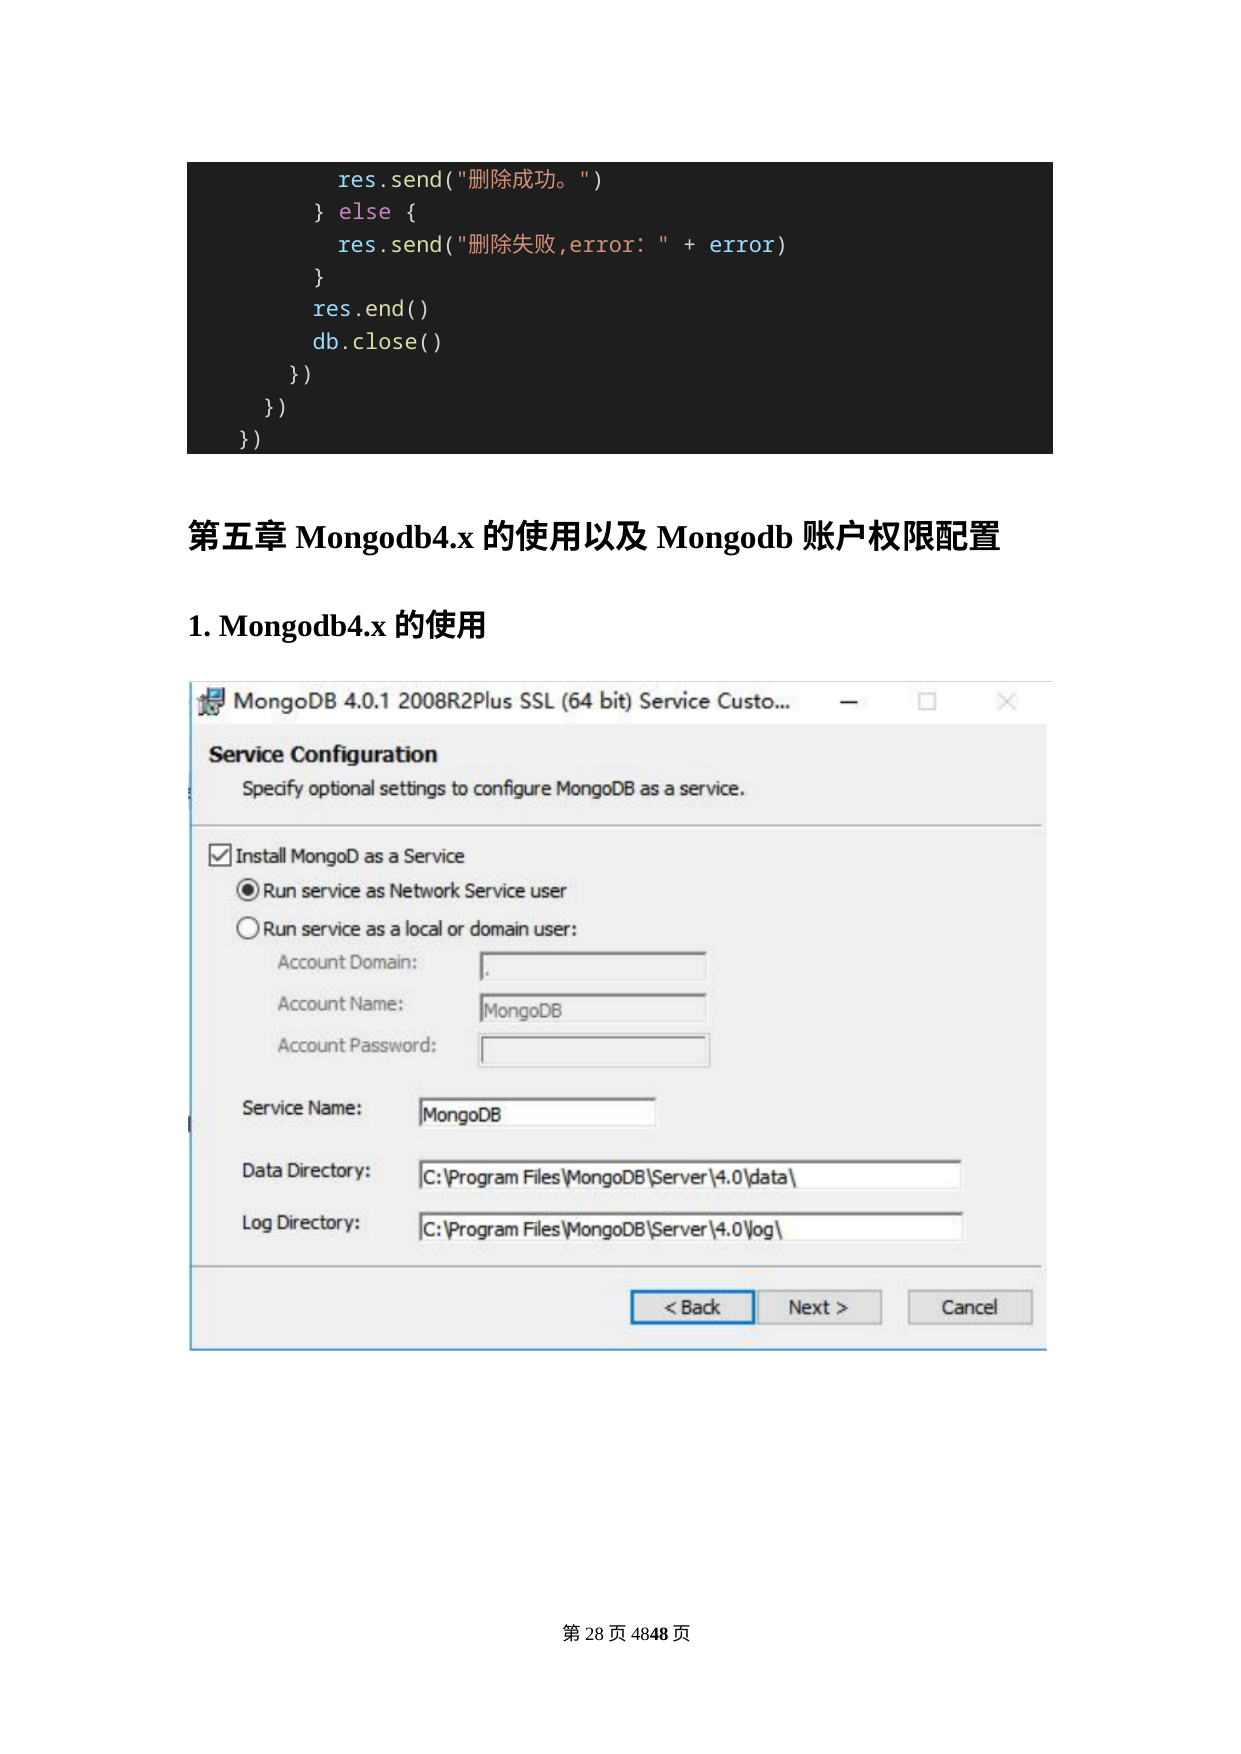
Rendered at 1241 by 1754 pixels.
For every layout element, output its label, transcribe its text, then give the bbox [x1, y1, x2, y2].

text } [187, 259, 1053, 292]
text }) [187, 357, 1053, 389]
picture [187, 681, 1053, 1358]
text res.end() [187, 292, 1053, 324]
text }) [187, 422, 1053, 454]
text Mongodb4.x 的使用以及 Mongodb 账户权限配置 [187, 501, 1053, 566]
text res.send("删除成功。") [187, 162, 469, 194]
text Mongodb4.x 的使用 [187, 590, 1053, 655]
text }) [187, 389, 1053, 422]
text res.send("删除失败,error：" + error) [657, 227, 1053, 259]
text res.send("删除成功。") [578, 162, 1053, 194]
text res.send("删除失败,error：" + error) [187, 227, 469, 259]
text } else { [187, 194, 1053, 227]
text db.close() [187, 324, 1053, 357]
